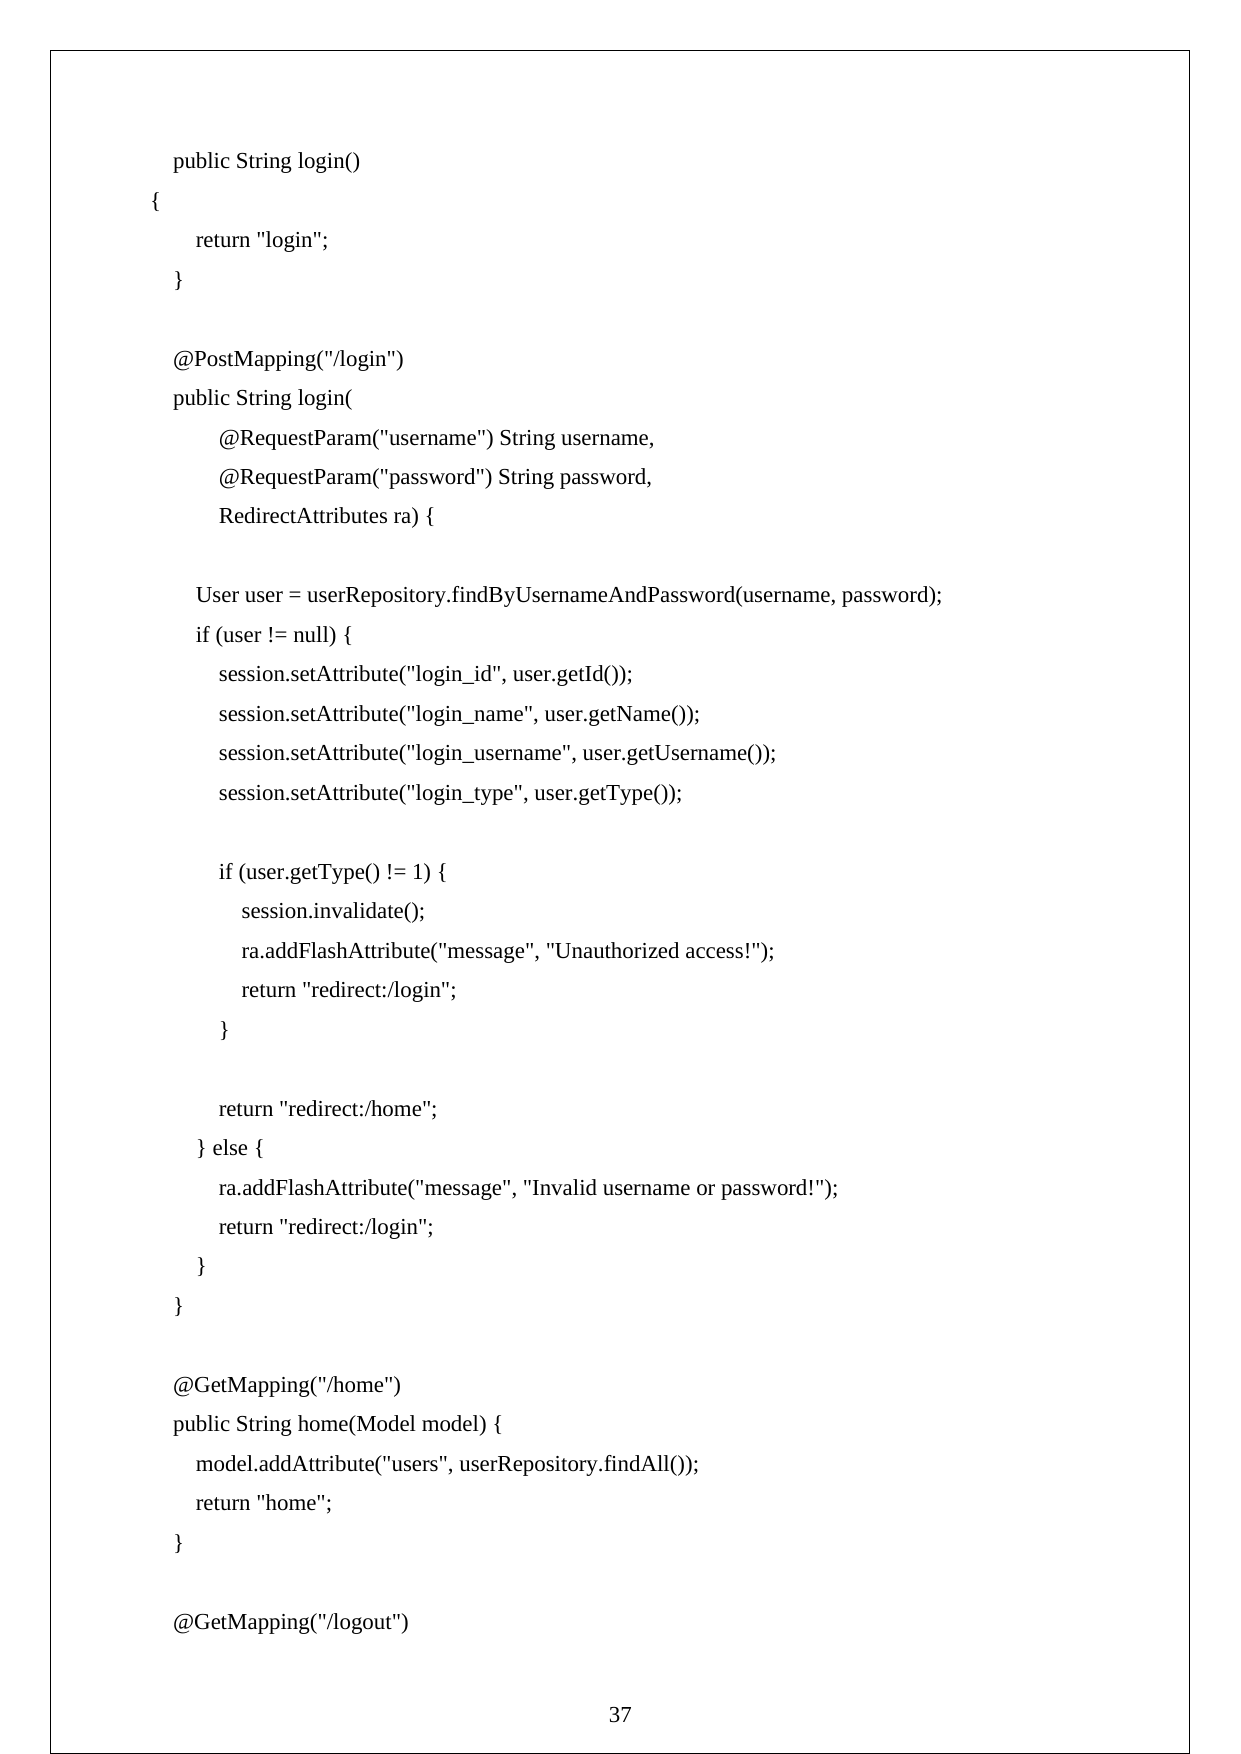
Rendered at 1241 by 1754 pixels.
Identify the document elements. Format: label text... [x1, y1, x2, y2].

text session.setAttribute("login_name", user.getName()); [150, 700, 1090, 726]
text @RequestParam("username") String username, [150, 423, 1090, 450]
text { [150, 187, 1090, 213]
text RedirectAttributes ra) { [150, 502, 1090, 529]
text } else { [150, 1134, 1090, 1161]
text return "redirect:/login"; [150, 1213, 1090, 1239]
text session.setAttribute("login_type", user.getType()); [150, 779, 1090, 805]
text } [150, 1529, 1090, 1555]
text public String home(Model model) { [150, 1411, 1090, 1437]
text if (user != null) { [150, 621, 1090, 647]
text User user = userRepository.findByUsernameAndPassword(username, password); [150, 581, 1090, 608]
text @RequestParam("password") String password, [150, 463, 1090, 489]
text session.invalidate(); [150, 897, 1090, 924]
text @PostMapping("/login") [150, 344, 1090, 371]
text session.setAttribute("login_username", user.getUsername()); [150, 739, 1090, 766]
text return "redirect:/home"; [150, 1095, 1090, 1121]
text session.setAttribute("login_id", user.getId()); [150, 660, 1090, 687]
text return "login"; [150, 226, 1090, 252]
text public String login( [150, 384, 1090, 410]
text } [150, 1016, 1090, 1042]
text model.addAttribute("users", userRepository.findAll()); [150, 1450, 1090, 1476]
text public String login() [150, 147, 1090, 173]
text } [150, 1253, 1090, 1279]
text } [150, 266, 1090, 292]
text ra.addFlashAttribute("message", "Unauthorized access!"); [150, 937, 1090, 963]
text } [150, 1292, 1090, 1318]
text @GetMapping("/logout") [150, 1608, 1090, 1634]
text ra.addFlashAttribute("message", "Invalid username or password!"); [150, 1174, 1090, 1200]
text return "home"; [150, 1489, 1090, 1516]
text if (user.getType() != 1) { [150, 858, 1090, 884]
text return "redirect:/login"; [150, 976, 1090, 1003]
text @GetMapping("/home") [150, 1371, 1090, 1397]
